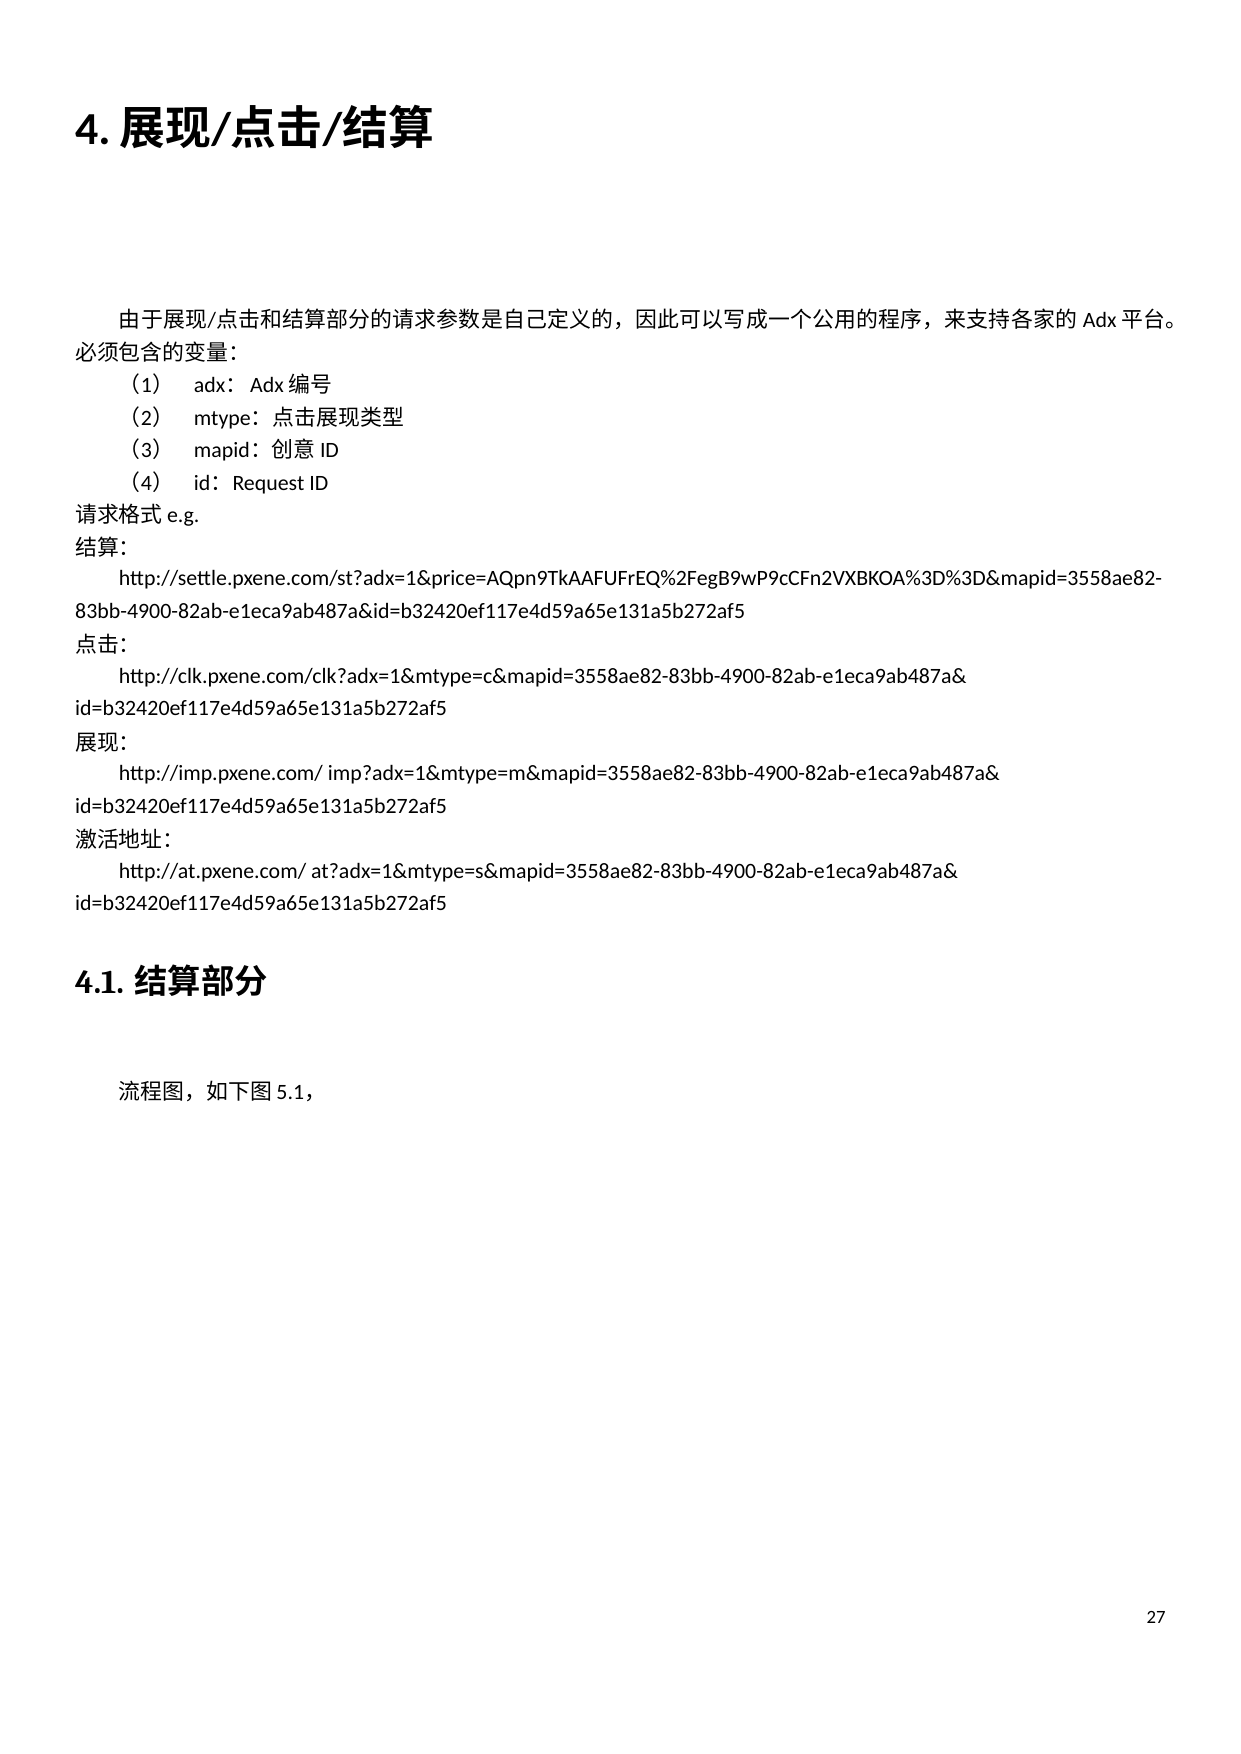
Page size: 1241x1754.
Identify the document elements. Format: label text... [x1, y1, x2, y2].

text id=b32420ef117e4d59a65e131a5b272af5 [75, 887, 1165, 919]
list adx： Adx编号 [119, 367, 1165, 399]
text http://imp.pxene.com/ imp?adx=1&mtype=m&mapid=3558ae82-83bb-4900-82ab-e1eca9ab487a& [75, 757, 1165, 789]
text 点击： [75, 627, 1165, 659]
list mtype：点击展现类型 [119, 399, 1165, 432]
text 流程图，如下图5.1， [75, 1073, 1165, 1106]
subtitle 展现/点击/结算 [75, 76, 1165, 174]
list id：Request ID [119, 464, 1165, 497]
text id=b32420ef117e4d59a65e131a5b272af5 [75, 789, 1165, 822]
text http://at.pxene.com/ at?adx=1&mtype=s&mapid=3558ae82-83bb-4900-82ab-e1eca9ab487a& [75, 854, 1165, 887]
text http://clk.pxene.com/clk?adx=1&mtype=c&mapid=3558ae82-83bb-4900-82ab-e1eca9ab487a& [75, 659, 1165, 692]
list mapid：创意ID [119, 432, 1165, 464]
text 展现： [75, 724, 1165, 757]
text http://settle.pxene.com/st?adx=1&price=AQpn9TkAAFUFrEQ%2FegB9wP9cCFn2VXBKOA%3D%3D&mapid=3558ae82-83bb-4900-82ab-e1eca9ab487a&id=b32420ef117e4d59a65e131a5b272af5 [75, 562, 1165, 627]
text 激活地址： [75, 822, 1165, 854]
text 由于展现/点击和结算部分的请求参数是自己定义的，因此可以写成一个公用的程序，来支持各家的Adx平台。必须包含的变量： [75, 302, 1165, 367]
subtitle 结算部分 [75, 946, 1165, 1011]
text 请求格式e.g. [75, 497, 1165, 529]
text 结算： [75, 529, 1165, 562]
text id=b32420ef117e4d59a65e131a5b272af5 [75, 692, 1165, 724]
